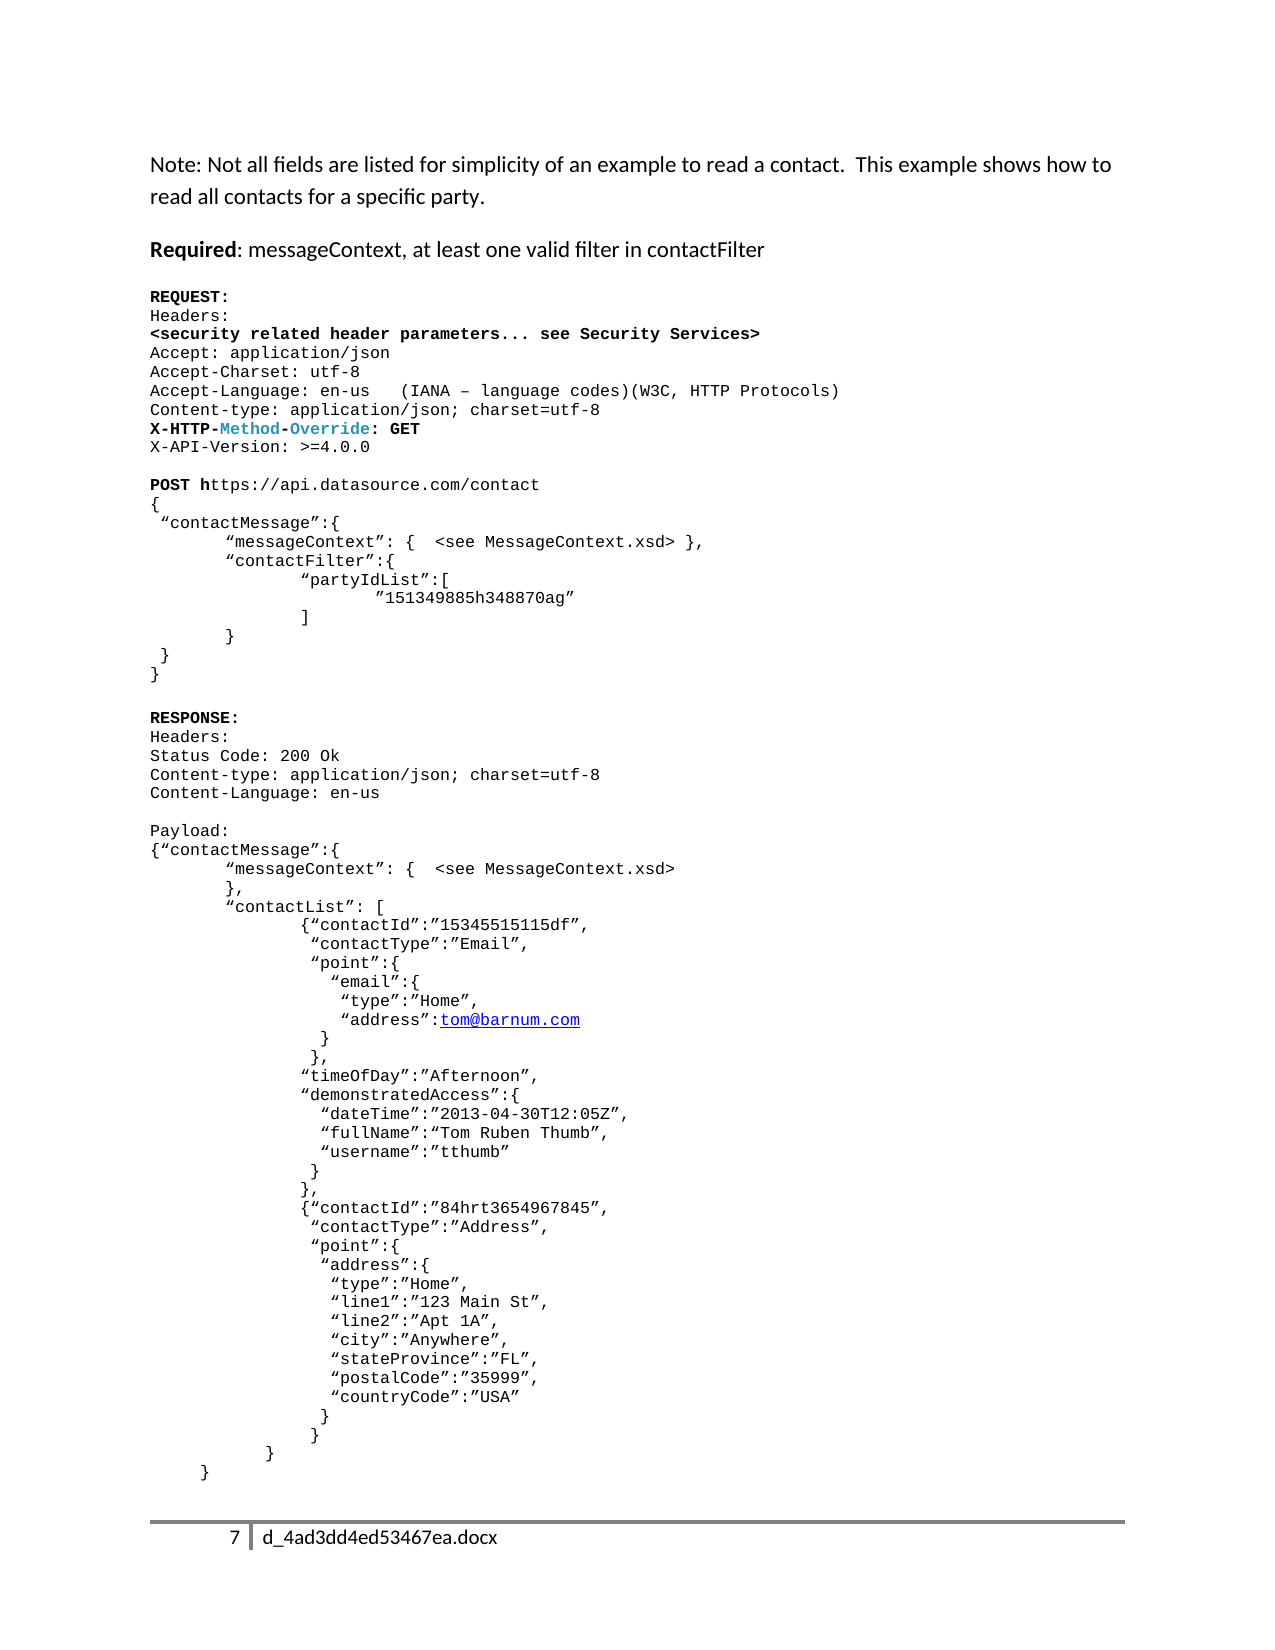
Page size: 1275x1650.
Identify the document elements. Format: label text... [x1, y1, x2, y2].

text Required: messageContext, at least one valid filter in contactFilter [150, 235, 1125, 263]
text ”151349885h348870ag” [300, 590, 1125, 609]
text “fullName”:“Tom Ruben Thumb”, [225, 1124, 1125, 1143]
text “contactFilter”:{ [150, 552, 1125, 571]
text <security related header parameters... see Security Services> [150, 326, 1125, 345]
text “contactMessage”:{ [150, 514, 1125, 533]
text “line2”:”Apt 1A”, [225, 1313, 1125, 1332]
text Content-type: application/json; charset=utf-8 [150, 766, 1125, 785]
text }, [225, 1181, 1125, 1200]
text }, [225, 879, 1125, 898]
text } [225, 1426, 1125, 1445]
text “contactType”:”Email”, [225, 936, 1125, 955]
text “point”:{ [225, 1237, 1125, 1256]
text Headers: [150, 307, 1125, 326]
text POST https://api.datasource.com/contact [150, 477, 1125, 496]
text } [150, 628, 1125, 646]
text } [225, 1162, 1125, 1181]
text “username”:”tthumb” [225, 1143, 1125, 1162]
text } [225, 1030, 1125, 1049]
text “timeOfDay”:”Afternoon”, [225, 1068, 1125, 1087]
text Accept: application/json [150, 345, 1125, 364]
text “contactType”:”Address”, [225, 1219, 1125, 1237]
text Accept-Charset: utf-8 [150, 364, 1125, 382]
text } [225, 1445, 1125, 1464]
text } [150, 646, 1125, 665]
text “line1”:”123 Main St”, [225, 1294, 1125, 1313]
text “countryCode”:”USA” [225, 1388, 1125, 1407]
text “postalCode”:”35999”, [225, 1369, 1125, 1388]
text REQUEST: [150, 288, 1125, 307]
text “messageContext”: { <see MessageContext.xsd> }, [225, 533, 1125, 552]
text Status Code: 200 Ok [150, 747, 1125, 766]
text } [150, 665, 1125, 684]
text “contactList”: [ [225, 898, 1125, 917]
text Headers: [150, 728, 1125, 747]
text ] [150, 609, 1125, 628]
text “dateTime”:”2013-04-30T12:05Z”, [225, 1106, 1125, 1124]
text Note: Not all fields are listed for simplicity of an example to read a contact. This example shows how to read all contacts for a specific party. [150, 150, 1125, 210]
text “messageContext”: { <see MessageContext.xsd> [225, 860, 1125, 879]
text “demonstratedAccess”:{ [225, 1087, 1125, 1106]
text “address”:tom@barnum.com [225, 1011, 1125, 1030]
text Content-Language: en-us [150, 785, 1125, 804]
text } [150, 1464, 1125, 1483]
text } [225, 1407, 1125, 1426]
text “type”:”Home”, [225, 1275, 1125, 1294]
text {“contactMessage”:{ [150, 842, 1125, 860]
text Payload: [150, 823, 1125, 842]
text “point”:{ [225, 955, 1125, 973]
text X-API-Version: >=4.0.0 [150, 439, 1125, 458]
text Accept-Language: en-us (IANA – language codes)(W3C, HTTP Protocols) [150, 382, 1125, 401]
text X-HTTP-Method-Override: GET [150, 420, 1125, 439]
text “stateProvince”:”FL”, [225, 1351, 1125, 1369]
text RESPONSE: [150, 709, 1125, 728]
text “email”:{ [225, 973, 1125, 992]
text “partyIdList”:[ [150, 571, 1125, 590]
text Content-type: application/json; charset=utf-8 [150, 401, 1125, 420]
text “type”:”Home”, [225, 992, 1125, 1011]
text {“contactId”:”15345515115df”, [225, 917, 1125, 936]
text {“contactId”:”84hrt3654967845”, [225, 1200, 1125, 1219]
text “city”:”Anywhere”, [225, 1332, 1125, 1351]
text }, [225, 1049, 1125, 1068]
text “address”:{ [225, 1256, 1125, 1275]
text { [150, 496, 1125, 514]
